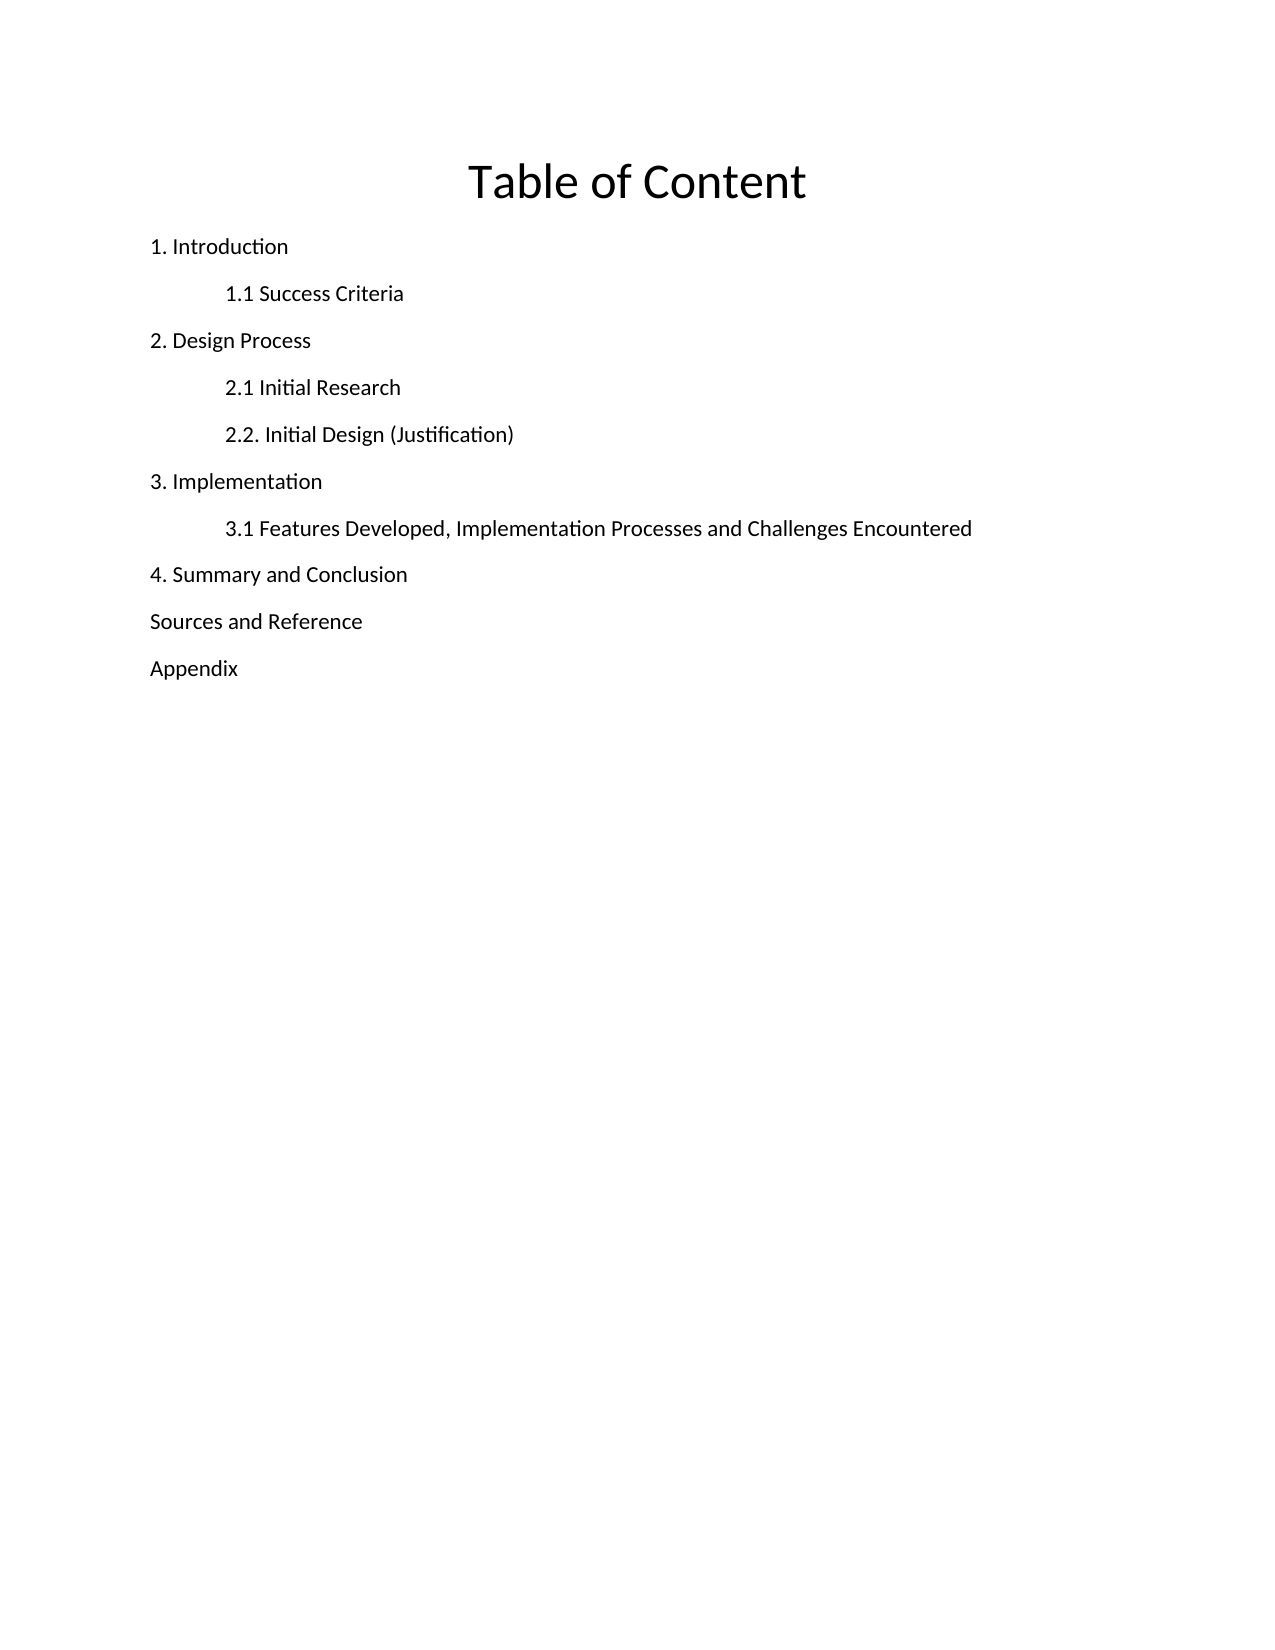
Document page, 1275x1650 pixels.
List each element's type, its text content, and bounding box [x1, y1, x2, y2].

text 3.1 Features Developed, Implementation Processes and Challenges Encountered [150, 514, 1125, 542]
text 2.1 Initial Research [150, 373, 1125, 401]
text 1. Introduction [150, 232, 1125, 261]
text 2.2. Initial Design (Justification) [150, 420, 1125, 448]
text 3. Implementation [150, 467, 1125, 495]
text 2. Design Process [150, 326, 1125, 354]
text Table of Content [150, 150, 1125, 211]
text Appendix [150, 654, 1125, 682]
text 1.1 Success Criteria [150, 279, 1125, 307]
text Sources and Reference [150, 607, 1125, 636]
text 4. Summary and Conclusion [150, 561, 1125, 589]
